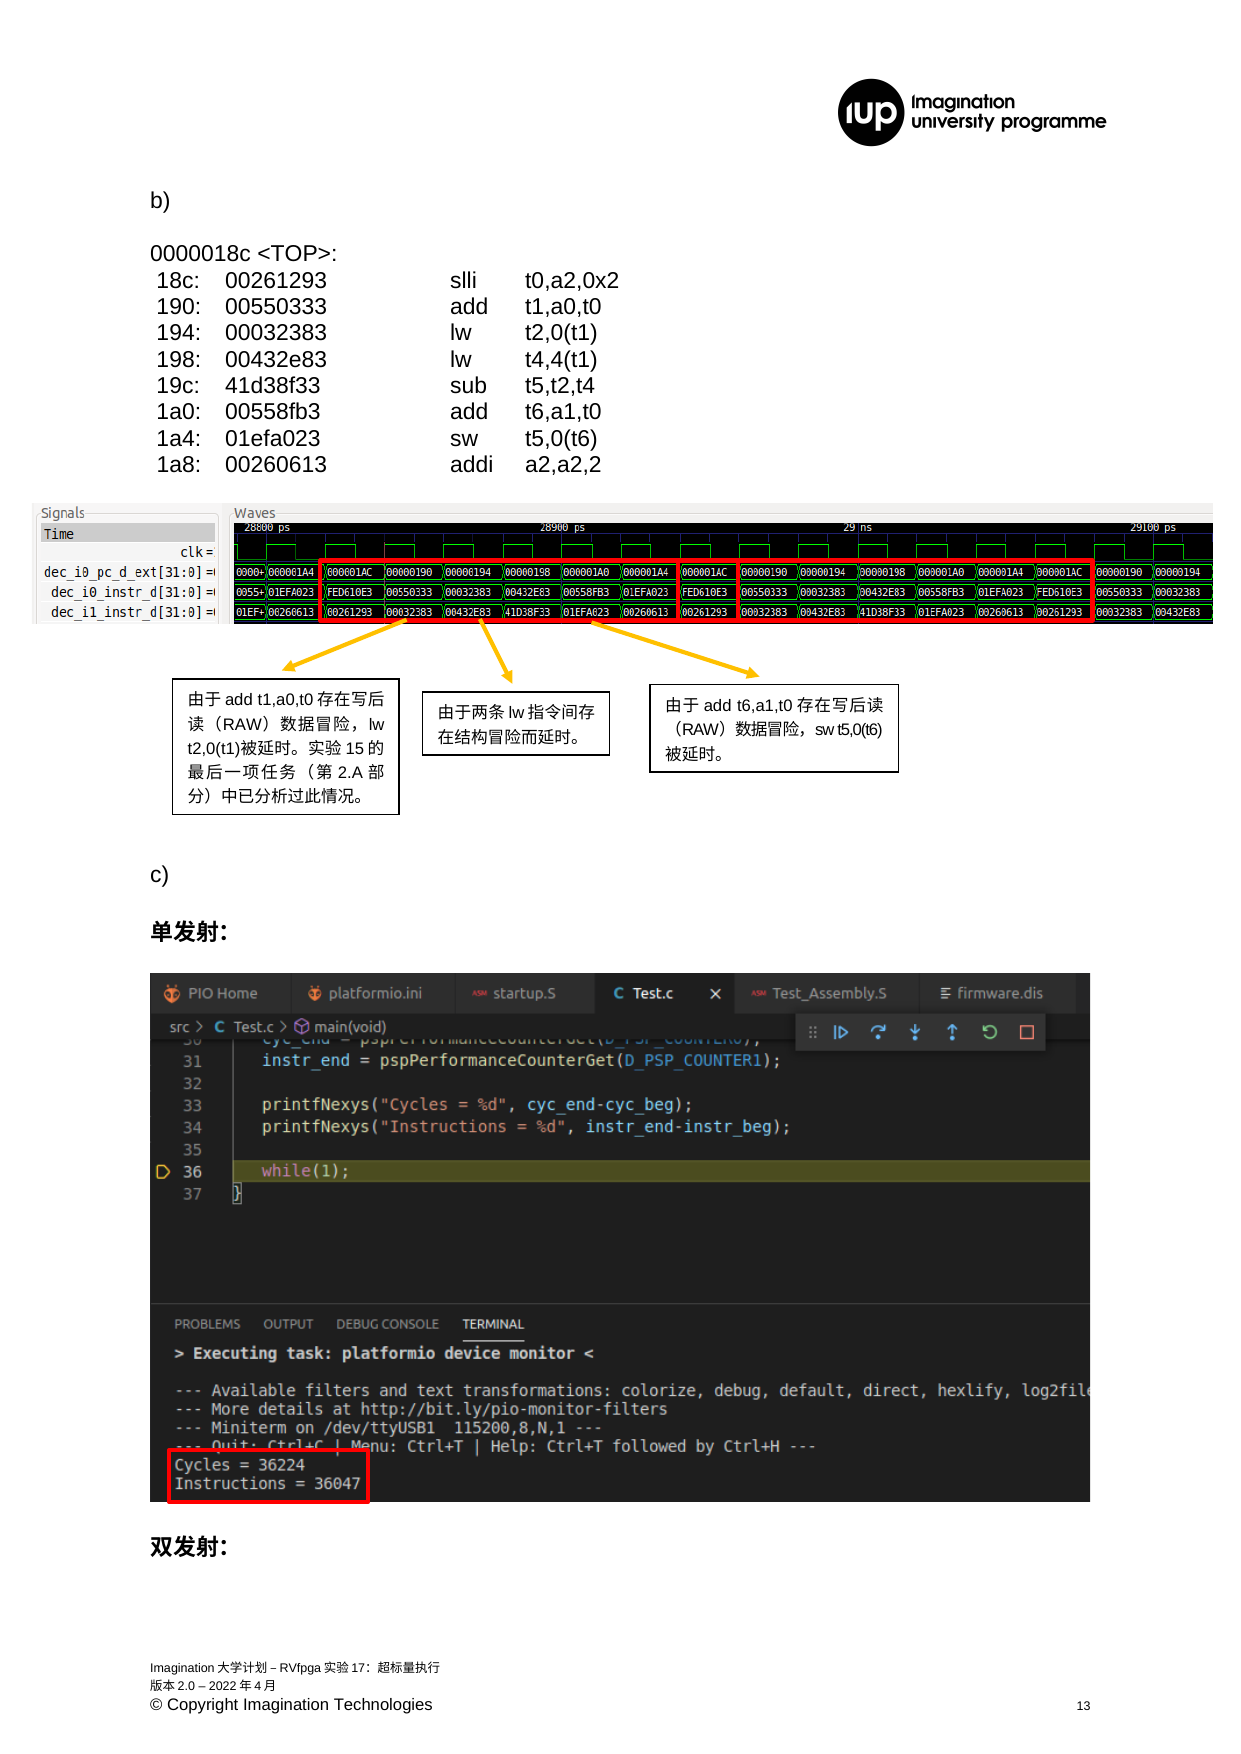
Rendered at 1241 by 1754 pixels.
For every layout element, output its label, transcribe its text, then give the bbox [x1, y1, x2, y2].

picture [837, 77, 1108, 148]
text b) [150, 187, 1090, 214]
picture [322, 563, 676, 618]
text 1a4: 01efa023 sw t5,0(t6) [150, 425, 1090, 451]
picture [171, 1452, 366, 1500]
text c) [150, 861, 1090, 887]
text 单发射： [150, 914, 1090, 947]
picture [150, 973, 1091, 1502]
picture [740, 563, 1090, 618]
text 190: 00550333 add t1,a0,t0 [150, 293, 1090, 319]
picture [680, 563, 736, 618]
text 194: 00032383 lw t2,0(t1) [150, 319, 1090, 346]
text 0000018c <TOP>: [150, 240, 1090, 267]
text 198: 00432e83 lw t4,4(t1) [150, 346, 1090, 372]
text 18c: 00261293 slli t0,a2,0x2 [150, 267, 1090, 293]
text 19c: 41d38f33 sub t5,t2,t4 [150, 372, 1090, 398]
text 1a0: 00558fb3 add t6,a1,t0 [150, 398, 1090, 425]
text 1a8: 00260613 addi a2,a2,2 [150, 451, 1090, 477]
text 双发射： [150, 1528, 1090, 1562]
picture [31, 503, 1213, 624]
